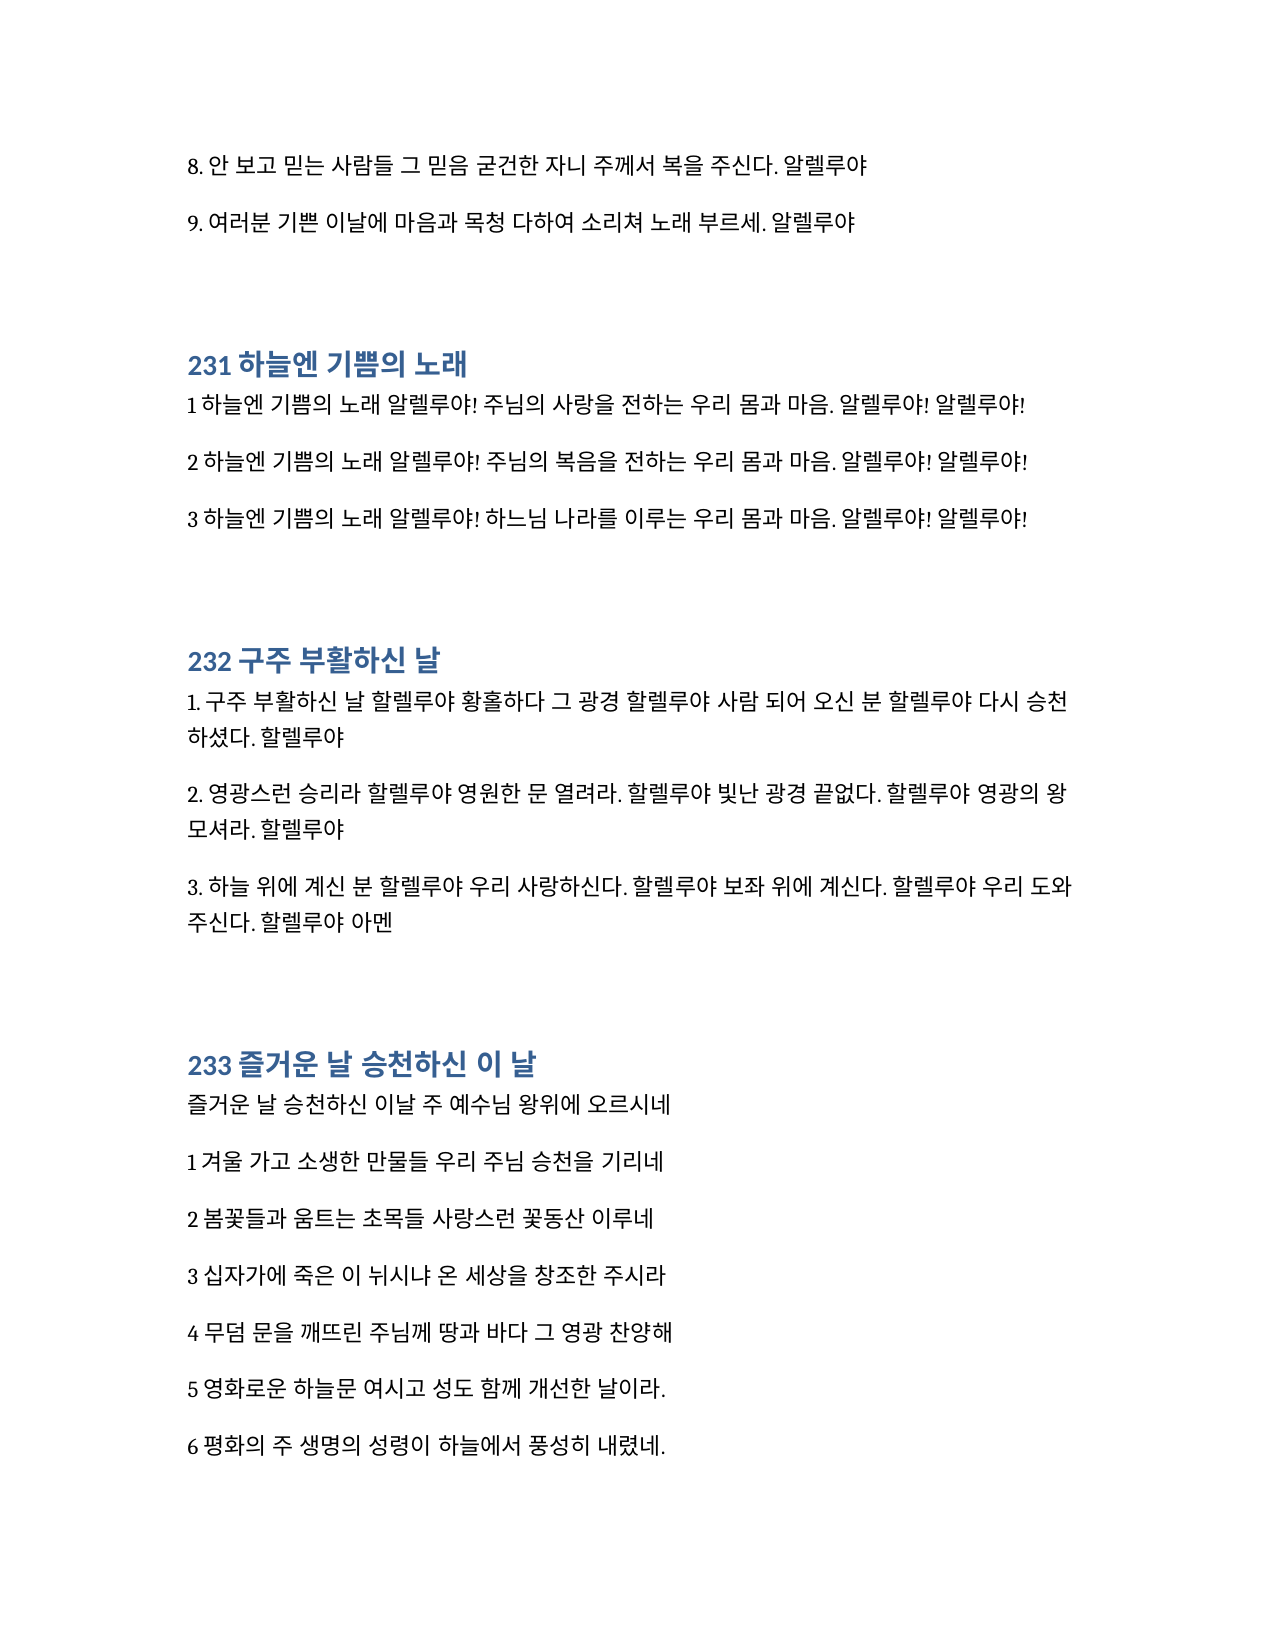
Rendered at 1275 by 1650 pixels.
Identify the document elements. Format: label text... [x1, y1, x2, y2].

text 1 겨울 가고 소생한 만물들 우리 주님 승천을 기리네 [187, 1146, 1087, 1177]
text 4 무덤 문을 깨뜨린 주님께 땅과 바다 그 영광 찬양해 [187, 1317, 1087, 1348]
text 3 하늘엔 기쁨의 노래 알렐루야! 하느님 나라를 이루는 우리 몸과 마음. 알렐루야! 알렐루야! [187, 503, 1087, 534]
subtitle 231 하늘엔 기쁨의 노래 [187, 344, 1087, 383]
text 1. 구주 부활하신 날 할렐루야 황홀하다 그 광경 할렐루야 사람 되어 오신 분 할렐루야 다시 승천하셨다. 할렐루야 [187, 686, 1087, 753]
text 2 봄꽃들과 움트는 초목들 사랑스런 꽃동산 이루네 [187, 1203, 1087, 1234]
text 2 하늘엔 기쁨의 노래 알렐루야! 주님의 복음을 전하는 우리 몸과 마음. 알렐루야! 알렐루야! [187, 446, 1087, 477]
text 즐거운 날 승천하신 이날 주 예수님 왕위에 오르시네 [187, 1089, 1087, 1121]
subtitle 232 구주 부활하신 날 [187, 640, 1087, 679]
text 9. 여러분 기쁜 이날에 마음과 목청 다하여 소리쳐 노래 부르세. 알렐루야 [187, 207, 1087, 238]
subtitle 233 즐거운 날 승천하신 이 날 [187, 1044, 1087, 1083]
text 8. 안 보고 믿는 사람들 그 믿음 굳건한 자니 주께서 복을 주신다. 알렐루야 [187, 150, 1087, 181]
text 1 하늘엔 기쁨의 노래 알렐루야! 주님의 사랑을 전하는 우리 몸과 마음. 알렐루야! 알렐루야! [187, 389, 1087, 421]
text 5 영화로운 하늘문 여시고 성도 함께 개선한 날이라. [187, 1373, 1087, 1404]
text 2. 영광스런 승리라 할렐루야 영원한 문 열려라. 할렐루야 빛난 광경 끝없다. 할렐루야 영광의 왕 모셔라. 할렐루야 [187, 778, 1087, 845]
text 3. 하늘 위에 계신 분 할렐루야 우리 사랑하신다. 할렐루야 보좌 위에 계신다. 할렐루야 우리 도와주신다. 할렐루야 아멘 [187, 871, 1087, 938]
text 3 십자가에 죽은 이 뉘시냐 온 세상을 창조한 주시라 [187, 1260, 1087, 1291]
text 6 평화의 주 생명의 성령이 하늘에서 풍성히 내렸네. [187, 1430, 1087, 1461]
